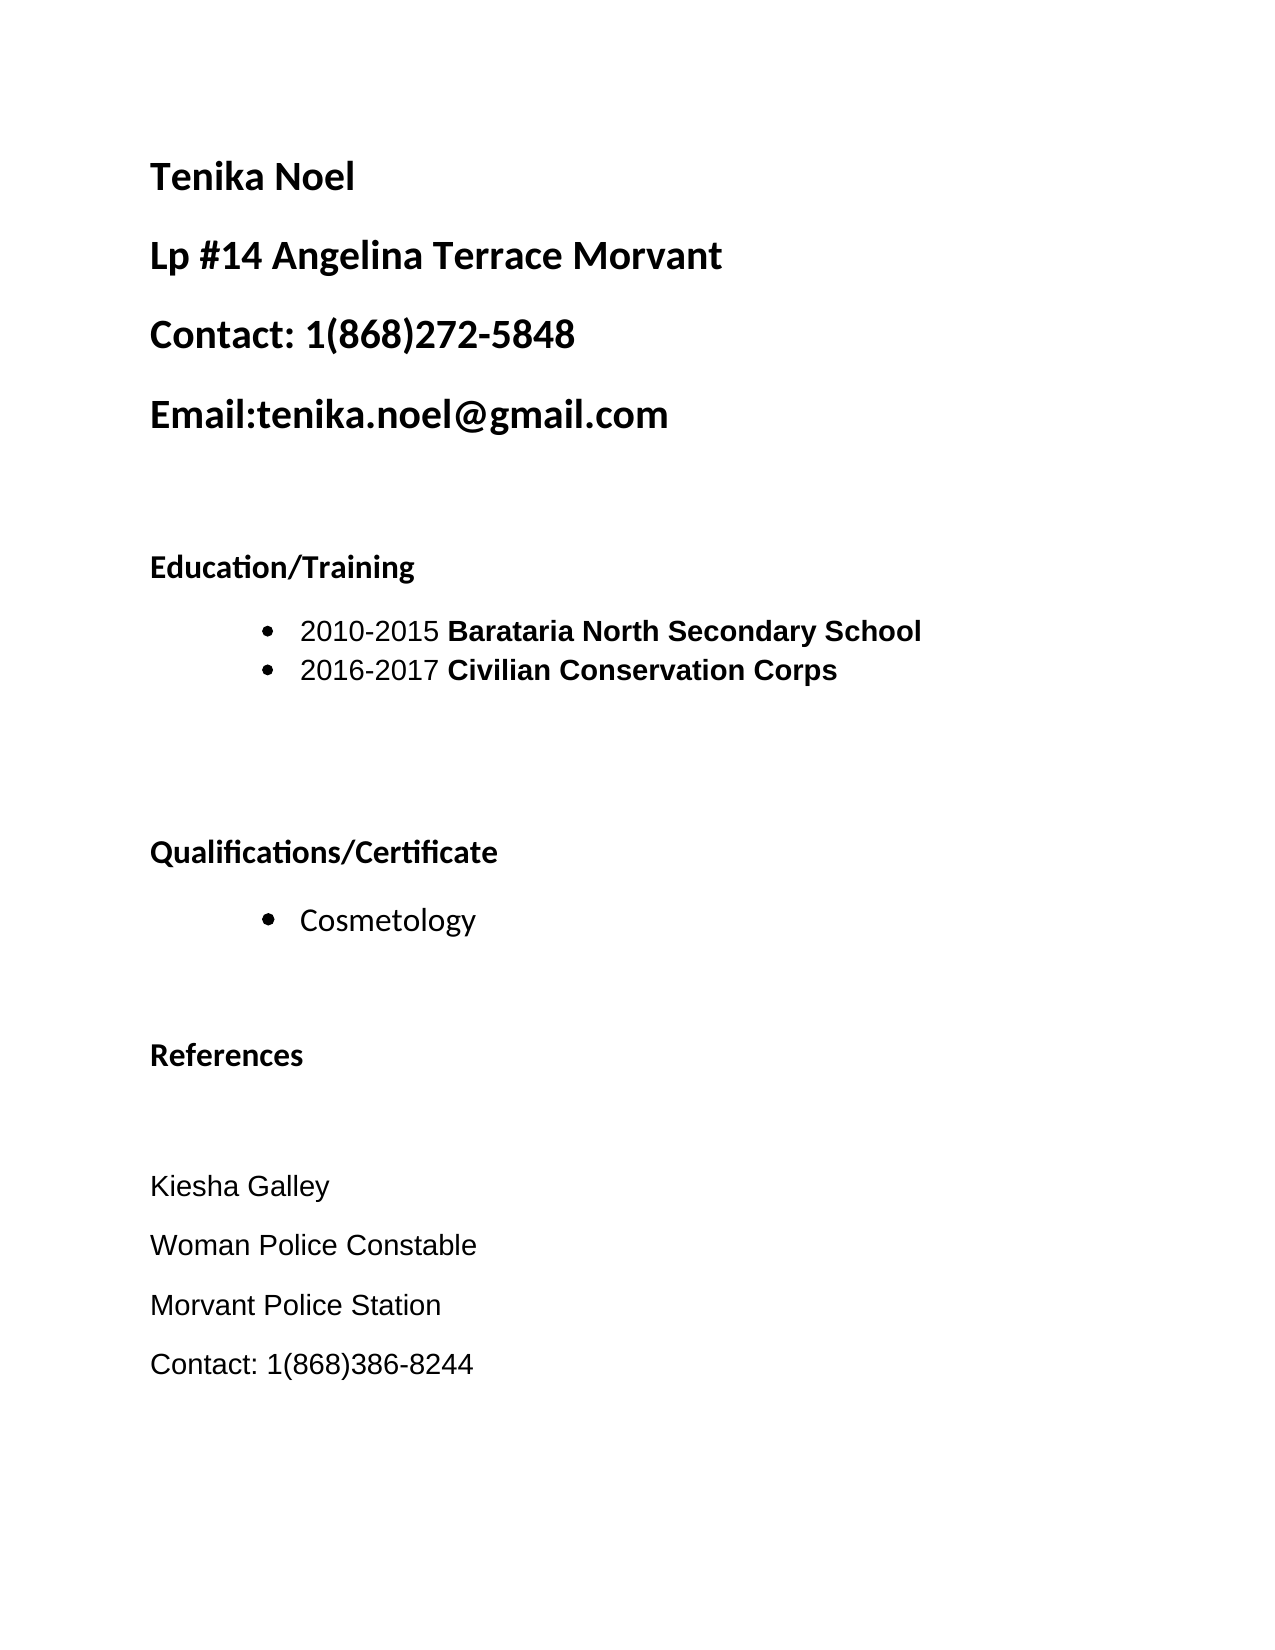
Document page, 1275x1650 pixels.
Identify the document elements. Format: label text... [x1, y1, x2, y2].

list Cosmetology [262, 899, 1125, 939]
text Kiesha Galley [150, 1169, 1125, 1203]
text Contact: 1(868)272-5848 [150, 308, 1125, 359]
list 2010-2015 Barataria North Secondary School [262, 614, 1125, 648]
text Qualifications/Certificate [150, 831, 1125, 872]
list 2016-2017 Civilian Conservation Corps [262, 653, 1125, 686]
text Woman Police Constable [150, 1228, 1125, 1262]
text Education/Training [150, 546, 1125, 587]
text Tenika Noel [150, 150, 1125, 201]
text Email:tenika.noel@gmail.com [150, 388, 1125, 439]
text Morvant Police Station [150, 1288, 1125, 1321]
text Lp #14 Angelina Terrace Morvant [150, 229, 1125, 280]
text Contact: 1(868)386-8244 [150, 1347, 1125, 1381]
text References [150, 1034, 1125, 1074]
